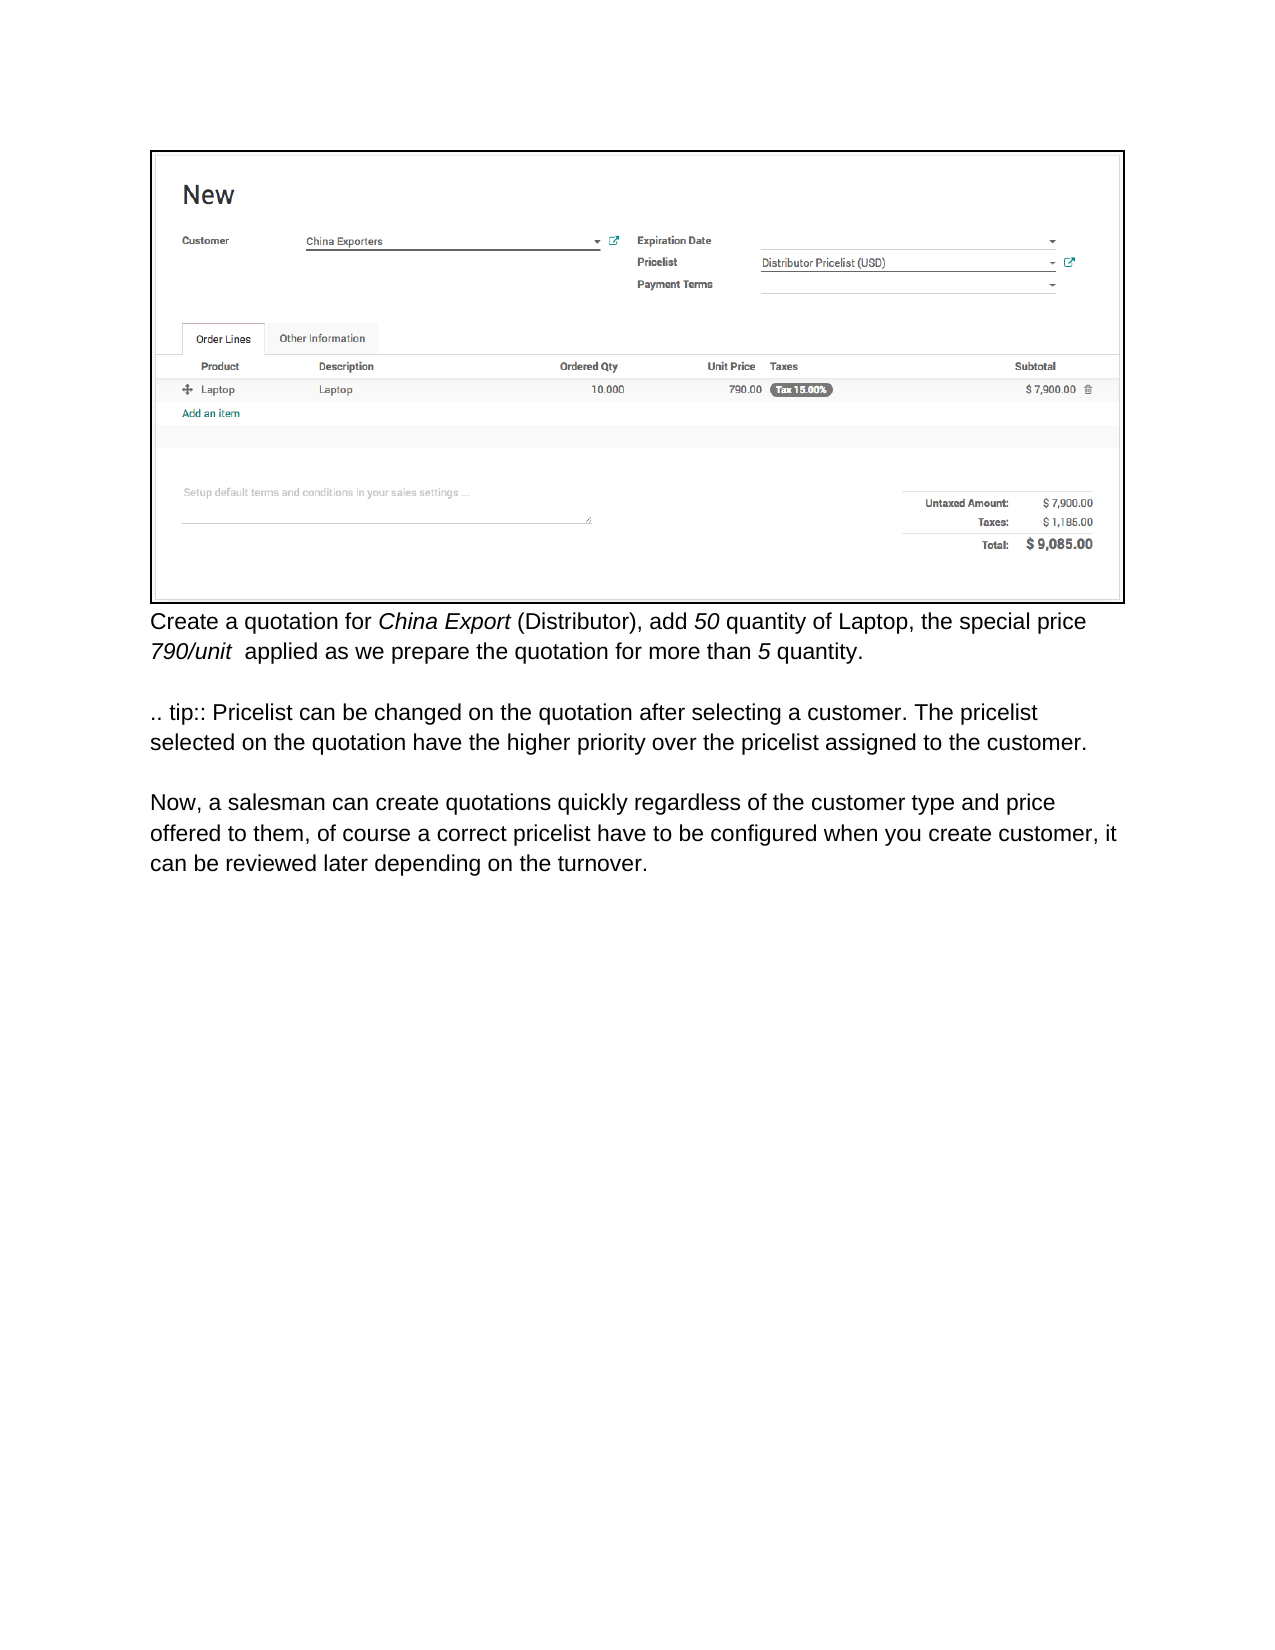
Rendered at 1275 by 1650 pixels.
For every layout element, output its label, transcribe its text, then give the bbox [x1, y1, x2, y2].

text .. tip:: Pricelist can be changed on the quotation after selecting a customer. The pricelist selected on the quotation have the higher priority over the pricelist assigned to the customer. [150, 699, 1125, 755]
picture [152, 152, 1123, 602]
text Now, a salesman can create quotations quickly regardless of the customer type and price offered to them, of course a correct pricelist have to be configured when you create customer, it can be reviewed later depending on the turnover. [150, 789, 1125, 876]
text Create a quotation for China Export (Distributor), add 50 quantity of Laptop, the special price 790/unit applied as we prepare the quotation for more than 5 quantity. [150, 608, 1125, 664]
